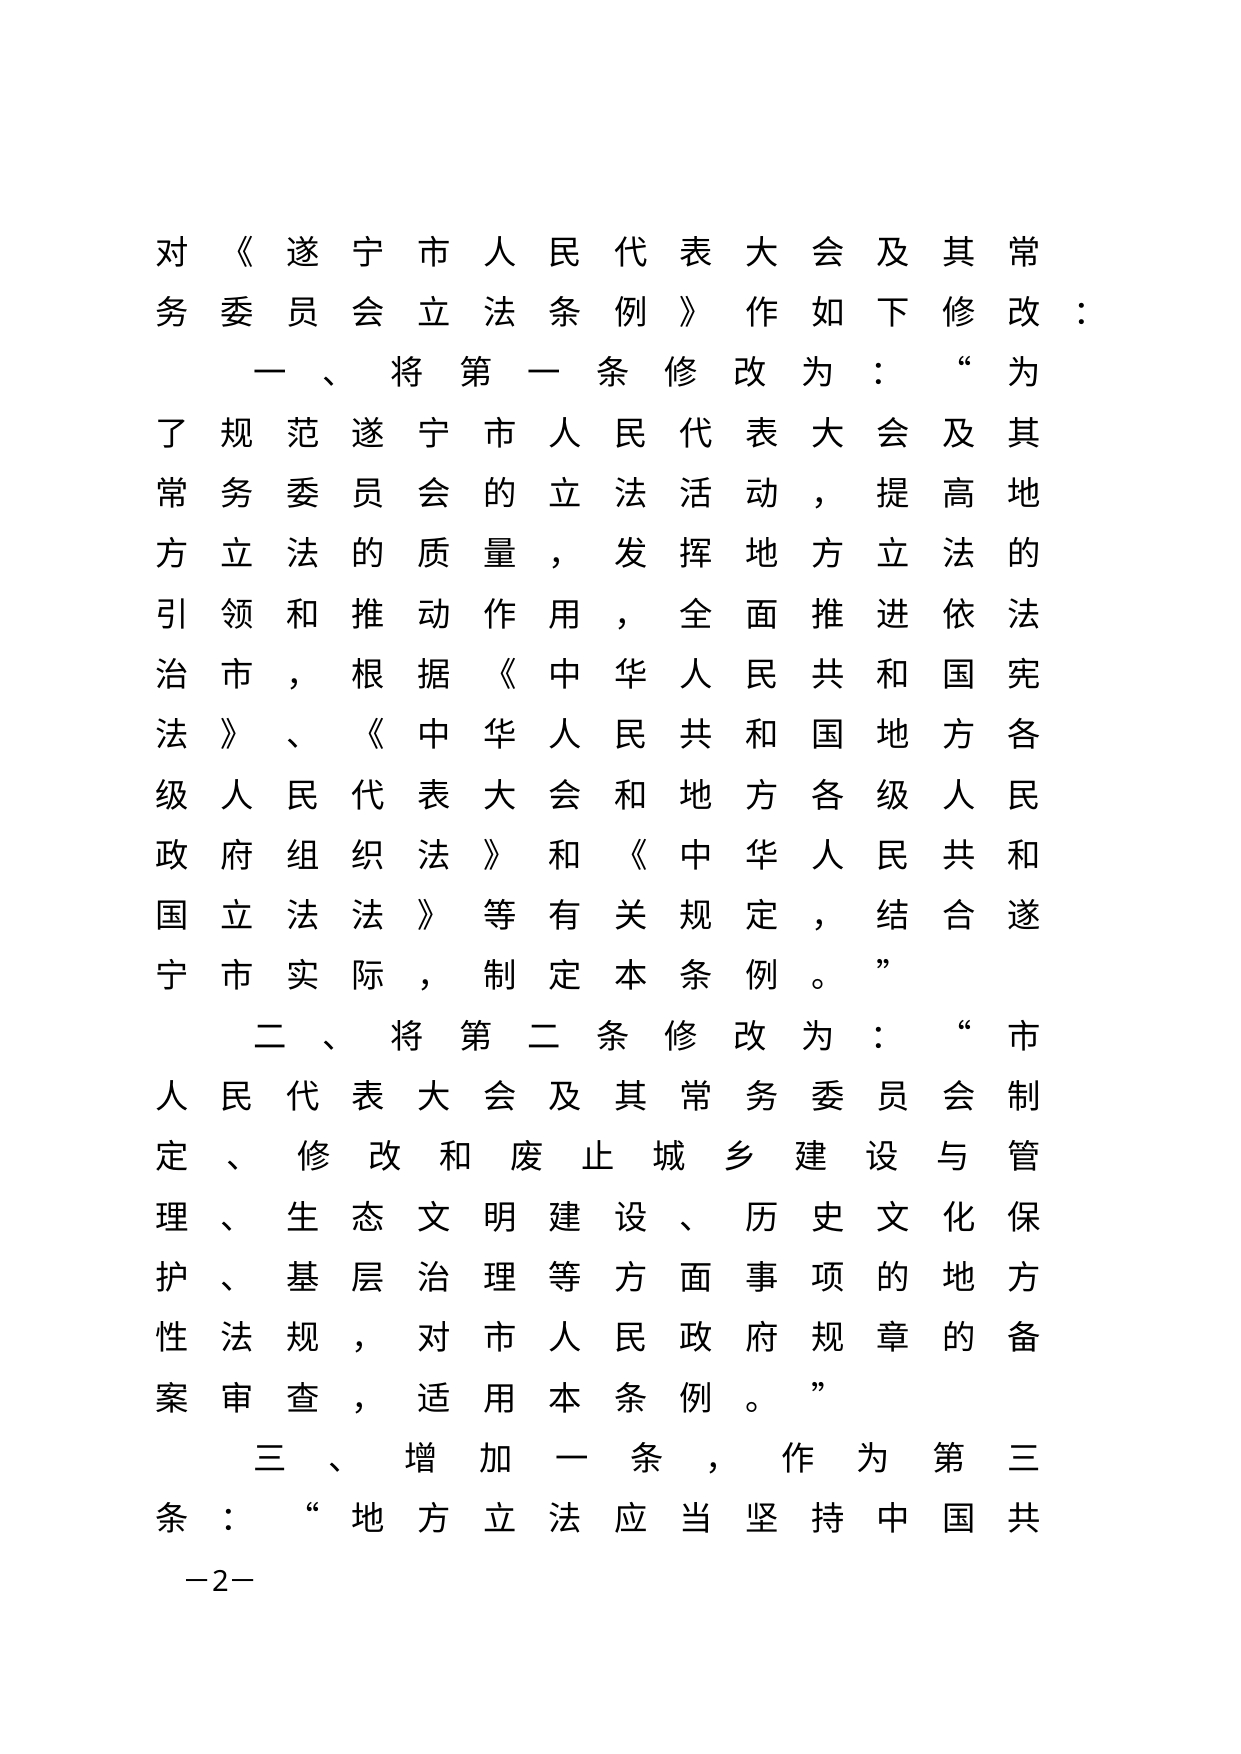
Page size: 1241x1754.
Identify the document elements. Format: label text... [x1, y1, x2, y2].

list 一、将第一条修改为：“为了规范遂宁市人民代表大会及其常务委员会的立法活动，提高地方立法的质量，发挥地方立法的引领和推动作用，全面推进依法治市，根据《中华人民共和国宪法》、《中华人民共和国地方各级人民代表大会和地方各级人民政府组织法》和《中华人民共和国立法法》等有关规定，结合遂宁市实际，制定本条例。” [155, 340, 1073, 1003]
list 三、增加一条，作为第三条：“地方立法应当坚持中国共产党的领导，坚持以马克思列宁主义、毛泽东思想、邓小平理论、“三个代表”重要思想、科学发展观、习近平新时代中国特色社会主义思想为指导，为全面建设社会主义现代化遂宁提供法治保障。” [155, 1426, 1073, 1546]
list 二、将第二条修改为：“市人民代表大会及其常务委员会制定、修改和废止城乡建设与管理、生态文明建设、历史文化保护、基层治理等方面事项的地方性法规，对市人民政府规章的备案审查，适用本条例。” [155, 1003, 1073, 1426]
text 遂宁市第八届人民代表大会常务委员会第二十七次会议决定对《遂宁市人民代表大会及其常务委员会立法条例》作如下修改： [155, 219, 1073, 340]
